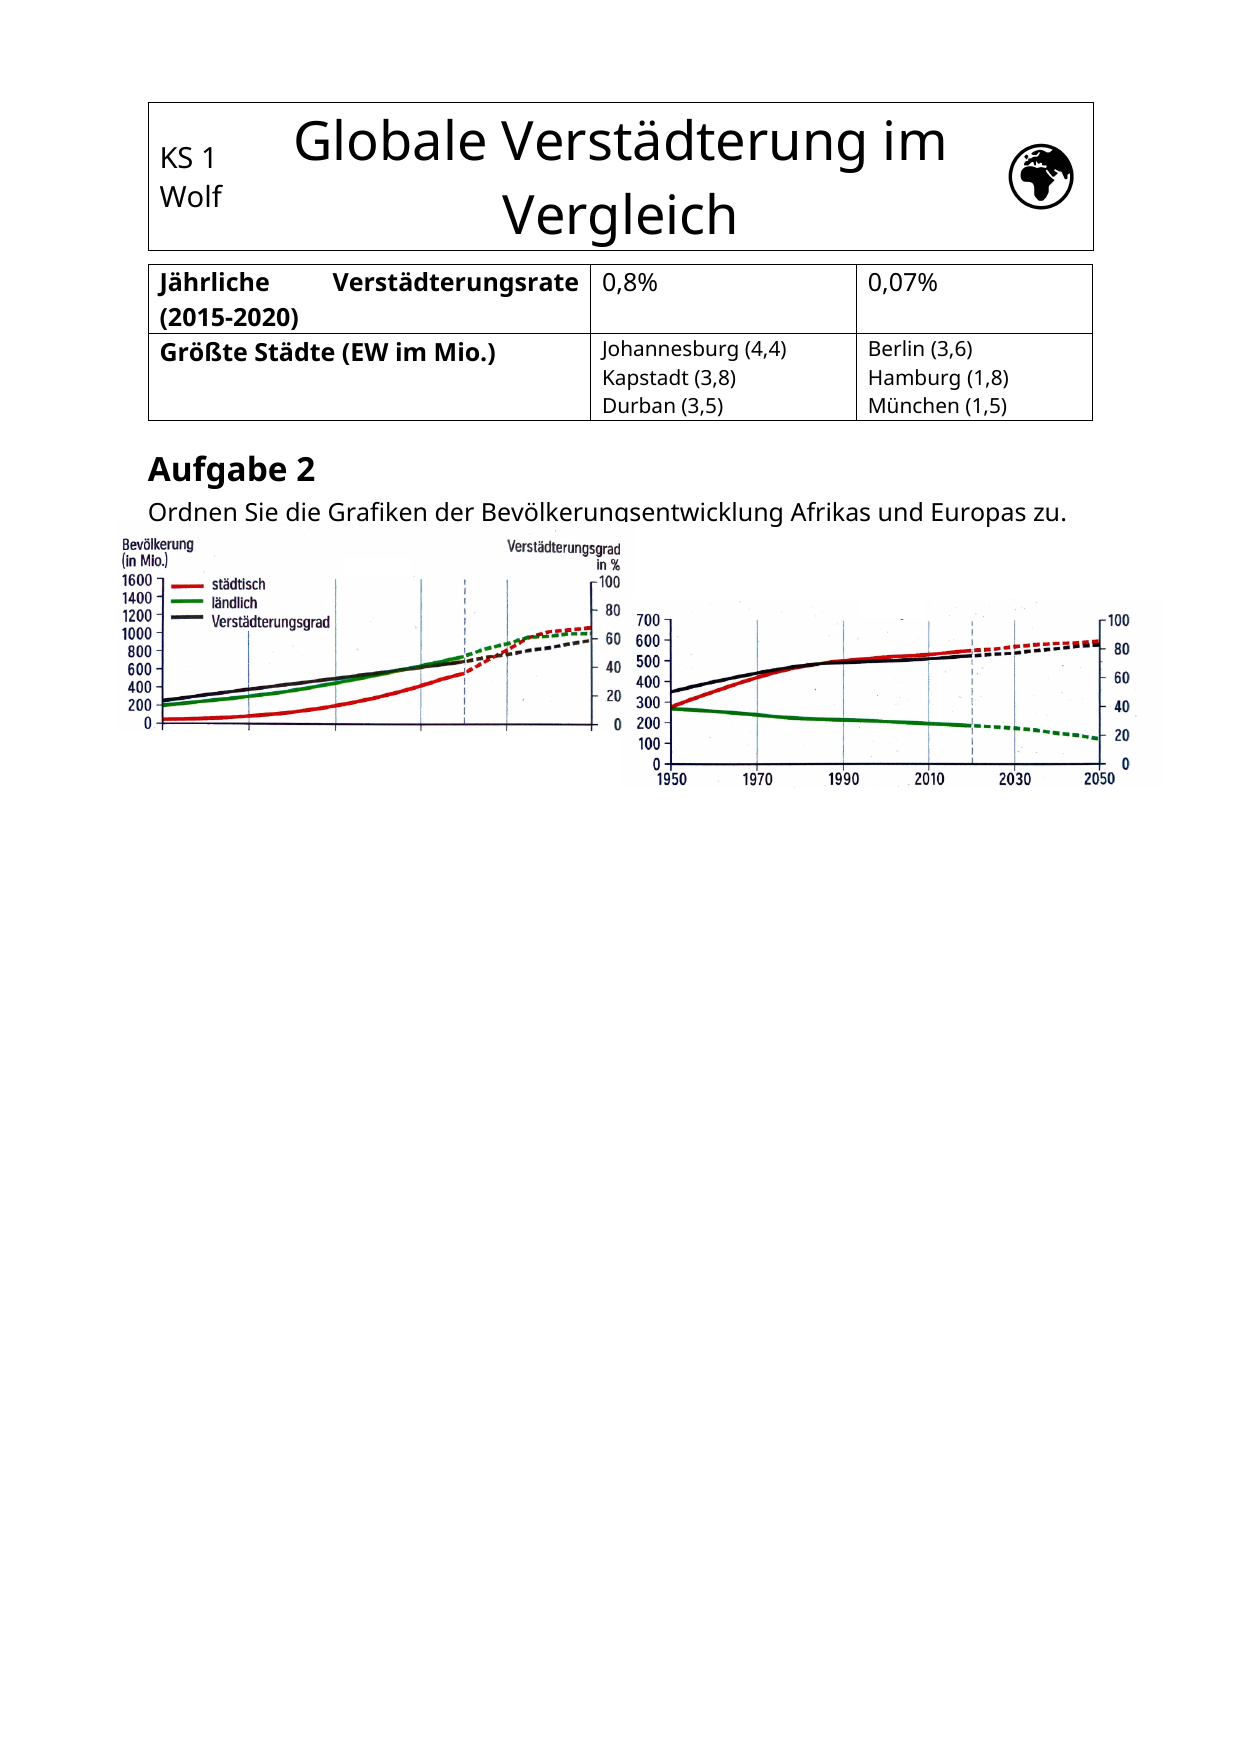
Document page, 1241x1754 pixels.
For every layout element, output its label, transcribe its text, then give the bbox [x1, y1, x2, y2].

table_cell 0,8% [591, 265, 856, 333]
table_cell Größte Städte (EW im Mio.) [149, 334, 590, 419]
table_cell Berlin (3,6) Hamburg (1,8) München (1,5) [857, 334, 1092, 419]
picture [117, 522, 1163, 788]
table_cell Jährliche Verstädterungsrate (2015-2020) [149, 265, 590, 333]
table_cell 0,07% [857, 265, 1092, 333]
table_cell Johannesburg (4,4) Kapstadt (3,8) Durban (3,5) [591, 334, 856, 419]
picture [1000, 136, 1082, 218]
text Aufgabe 2 [148, 446, 1093, 491]
text Ordnen Sie die Grafiken der Bevölkerungsentwicklung Afrikas und Europas zu. Begründen Sie. [148, 494, 1093, 565]
